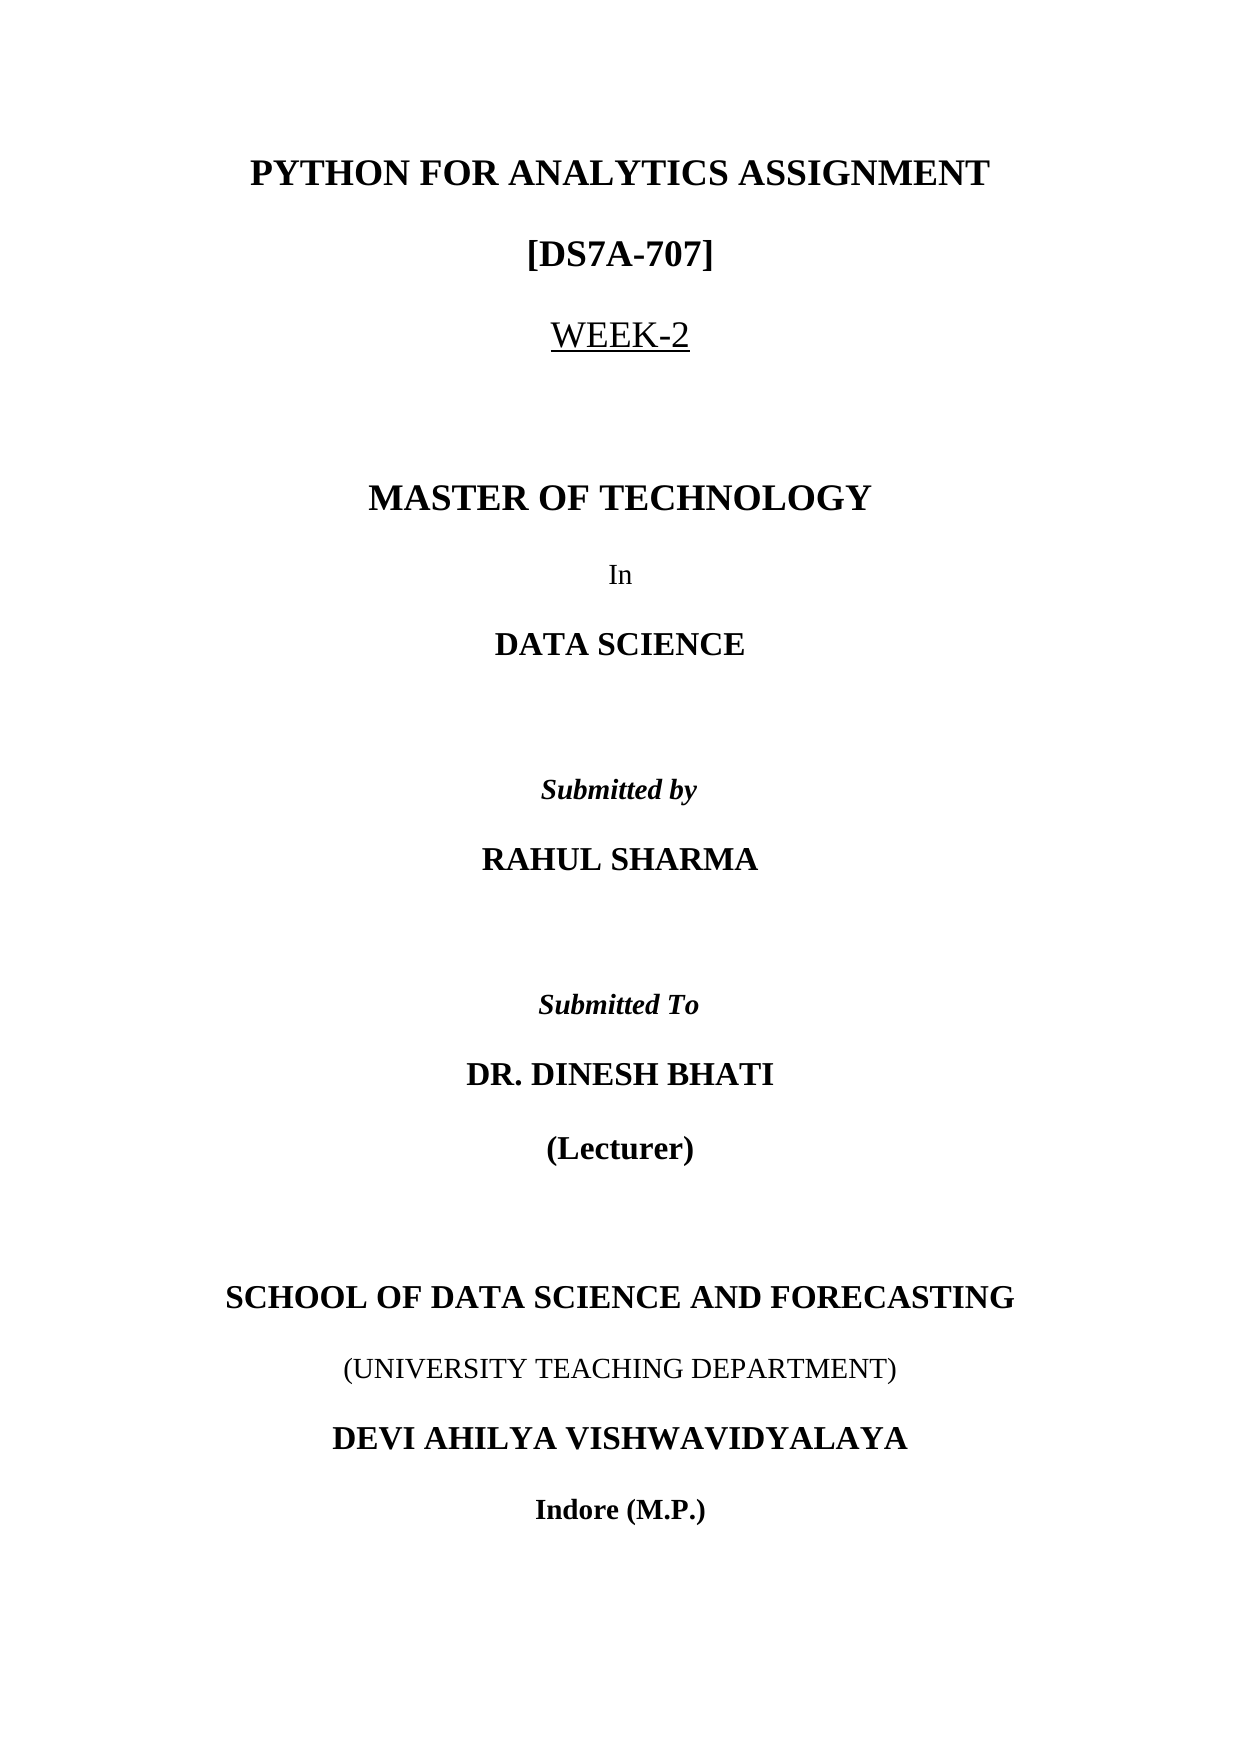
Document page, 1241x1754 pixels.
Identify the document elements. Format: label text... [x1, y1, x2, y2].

text DATA SCIENCE [150, 624, 1090, 662]
text (Lecturer) [150, 1128, 1090, 1167]
text Indore (M.P.) [150, 1492, 1090, 1526]
text PYTHON FOR ANALYTICS ASSIGNMENT [150, 150, 1090, 193]
text SCHOOL OF DATA SCIENCE AND FORECASTING [150, 1277, 1090, 1315]
text Submitted by [150, 772, 1090, 806]
text [DS7A-707] [150, 231, 1090, 274]
text DEVI AHILYA VISHWAVIDYALAYA [150, 1418, 1090, 1456]
text WEEK-2 [150, 313, 1090, 356]
text (UNIVERSITY TEACHING DEPARTMENT) [150, 1351, 1090, 1384]
text RAHUL SHARMA [150, 839, 1090, 877]
text In [150, 557, 1090, 590]
text Submitted To [150, 987, 1090, 1021]
text DR. DINESH BHATI [150, 1054, 1090, 1093]
text MASTER OF TECHNOLOGY [150, 475, 1090, 518]
